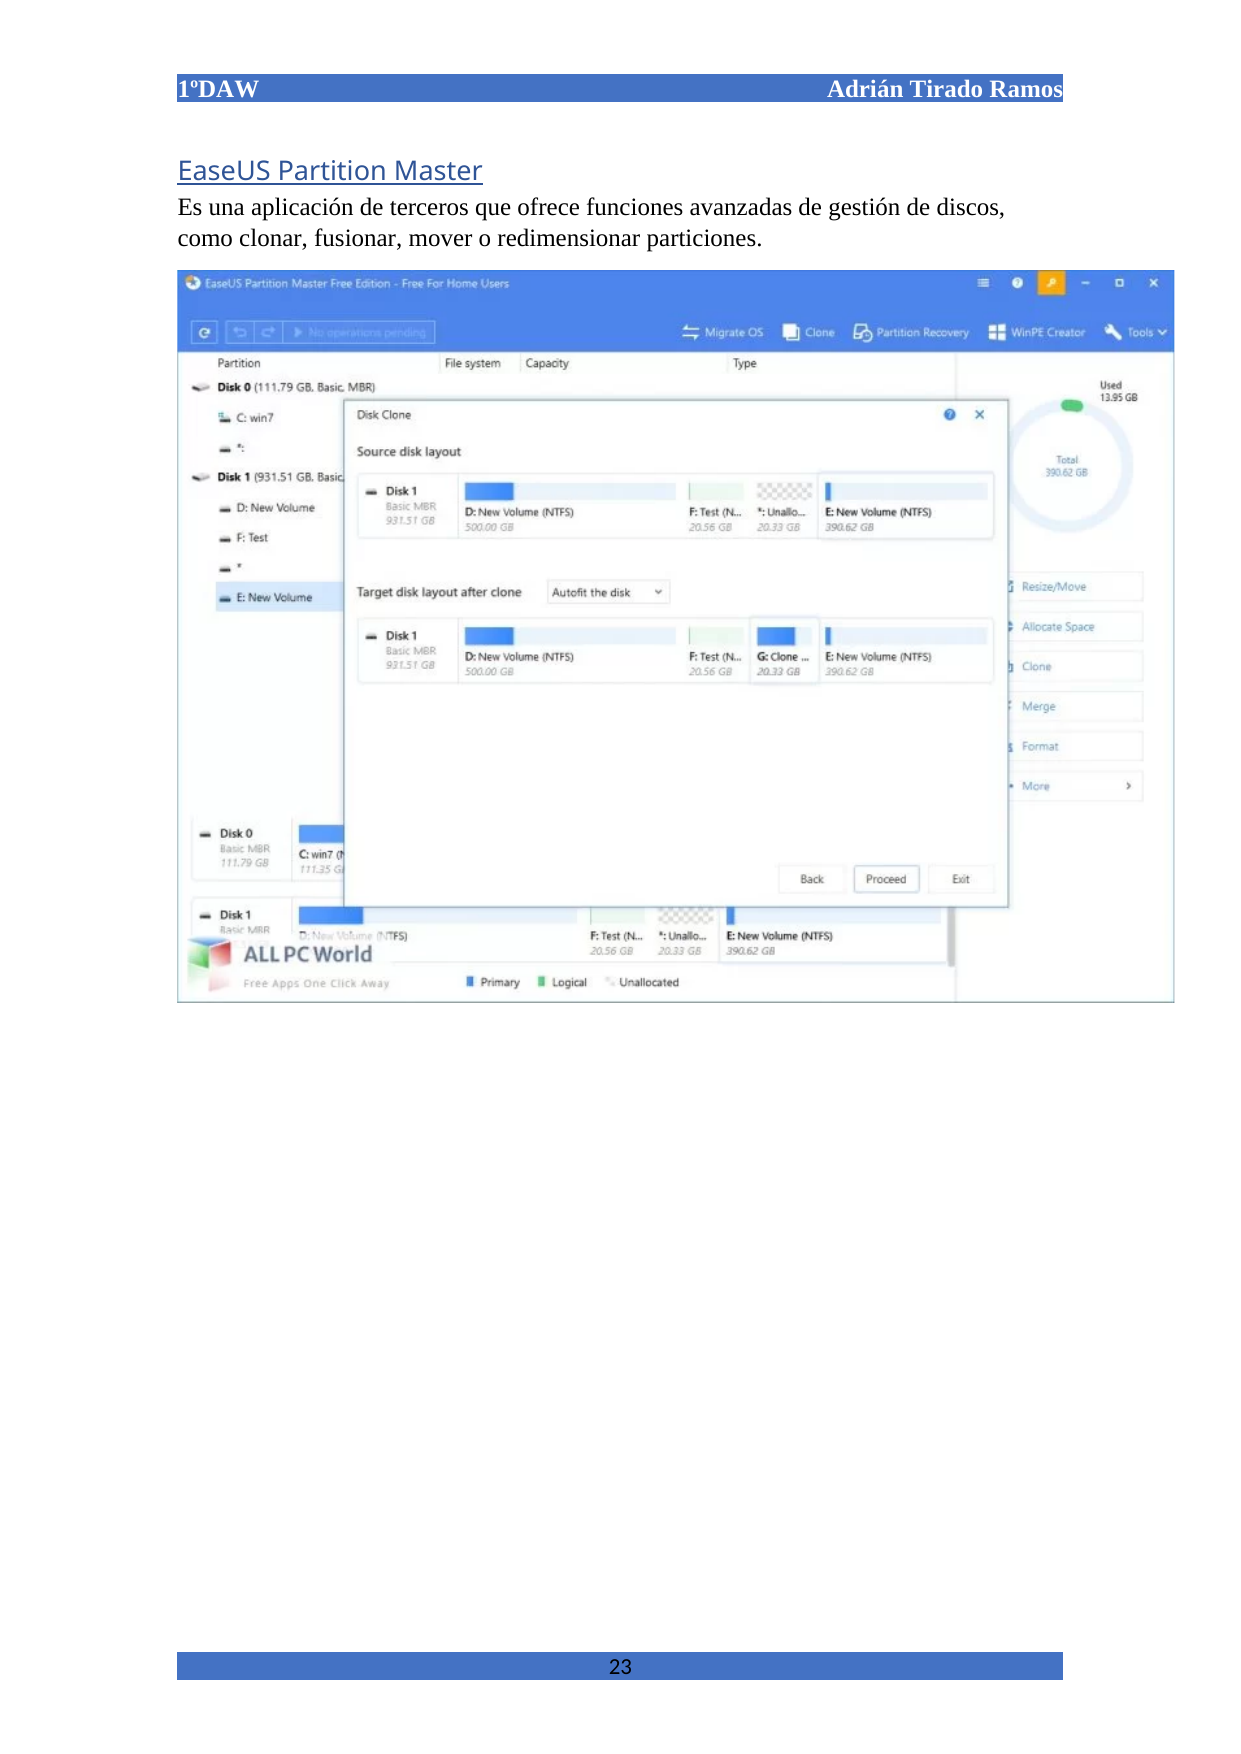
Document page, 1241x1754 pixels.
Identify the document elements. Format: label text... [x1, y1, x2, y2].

subtitle EaseUS Partition Master [177, 152, 1063, 189]
text Es una aplicación de terceros que ofrece funciones avanzadas de gestión de discos, como clonar, fusionar, mover o redimensionar particiones. [177, 192, 1063, 251]
picture [177, 270, 1175, 1003]
